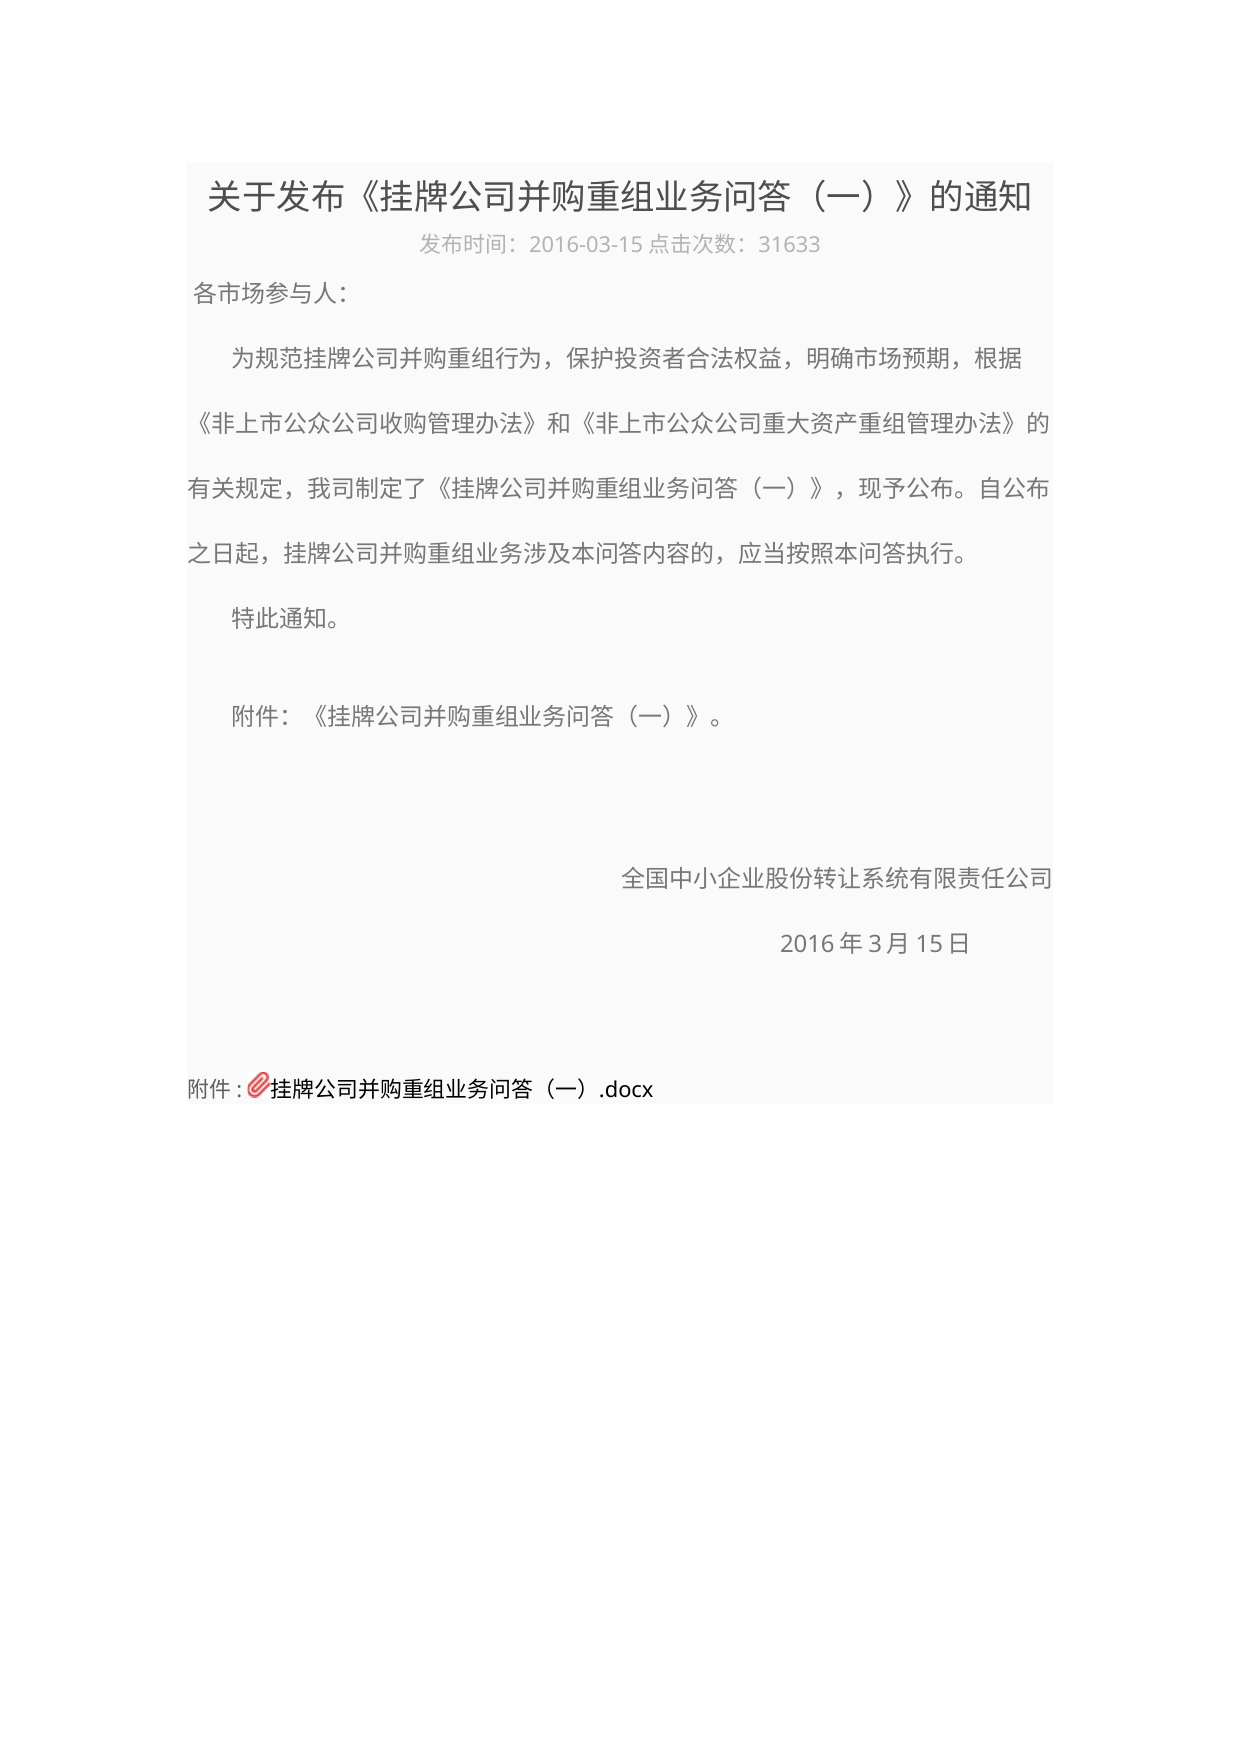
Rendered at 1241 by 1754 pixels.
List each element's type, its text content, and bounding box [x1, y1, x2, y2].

text 特此通知。 [187, 584, 1053, 649]
text 关于发布《挂牌公司并购重组业务问答（一）》的通知 [187, 162, 1053, 227]
picture [247, 1072, 271, 1098]
text 2016年3月15日 [187, 909, 1053, 974]
text 各市场参与人： [187, 259, 1053, 324]
text 发布时间：2016-03-15 点击次数：31633 [187, 227, 1053, 259]
text 附件：《挂牌公司并购重组业务问答（一）》。 [187, 682, 1053, 747]
text 为规范挂牌公司并购重组行为，保护投资者合法权益，明确市场预期，根据《非上市公众公司收购管理办法》和《非上市公众公司重大资产重组管理办法》的有关规定，我司制定了《挂牌公司并购重组业务问答（一）》，现予公布。自公布之日起，挂牌公司并购重组业务涉及本问答内容的，应当按照本问答执行。 [187, 324, 1053, 584]
text 附件 : 挂牌公司并购重组业务问答（一）.docx [187, 1072, 1053, 1104]
text 全国中小企业股份转让系统有限责任公司 [187, 844, 1053, 909]
